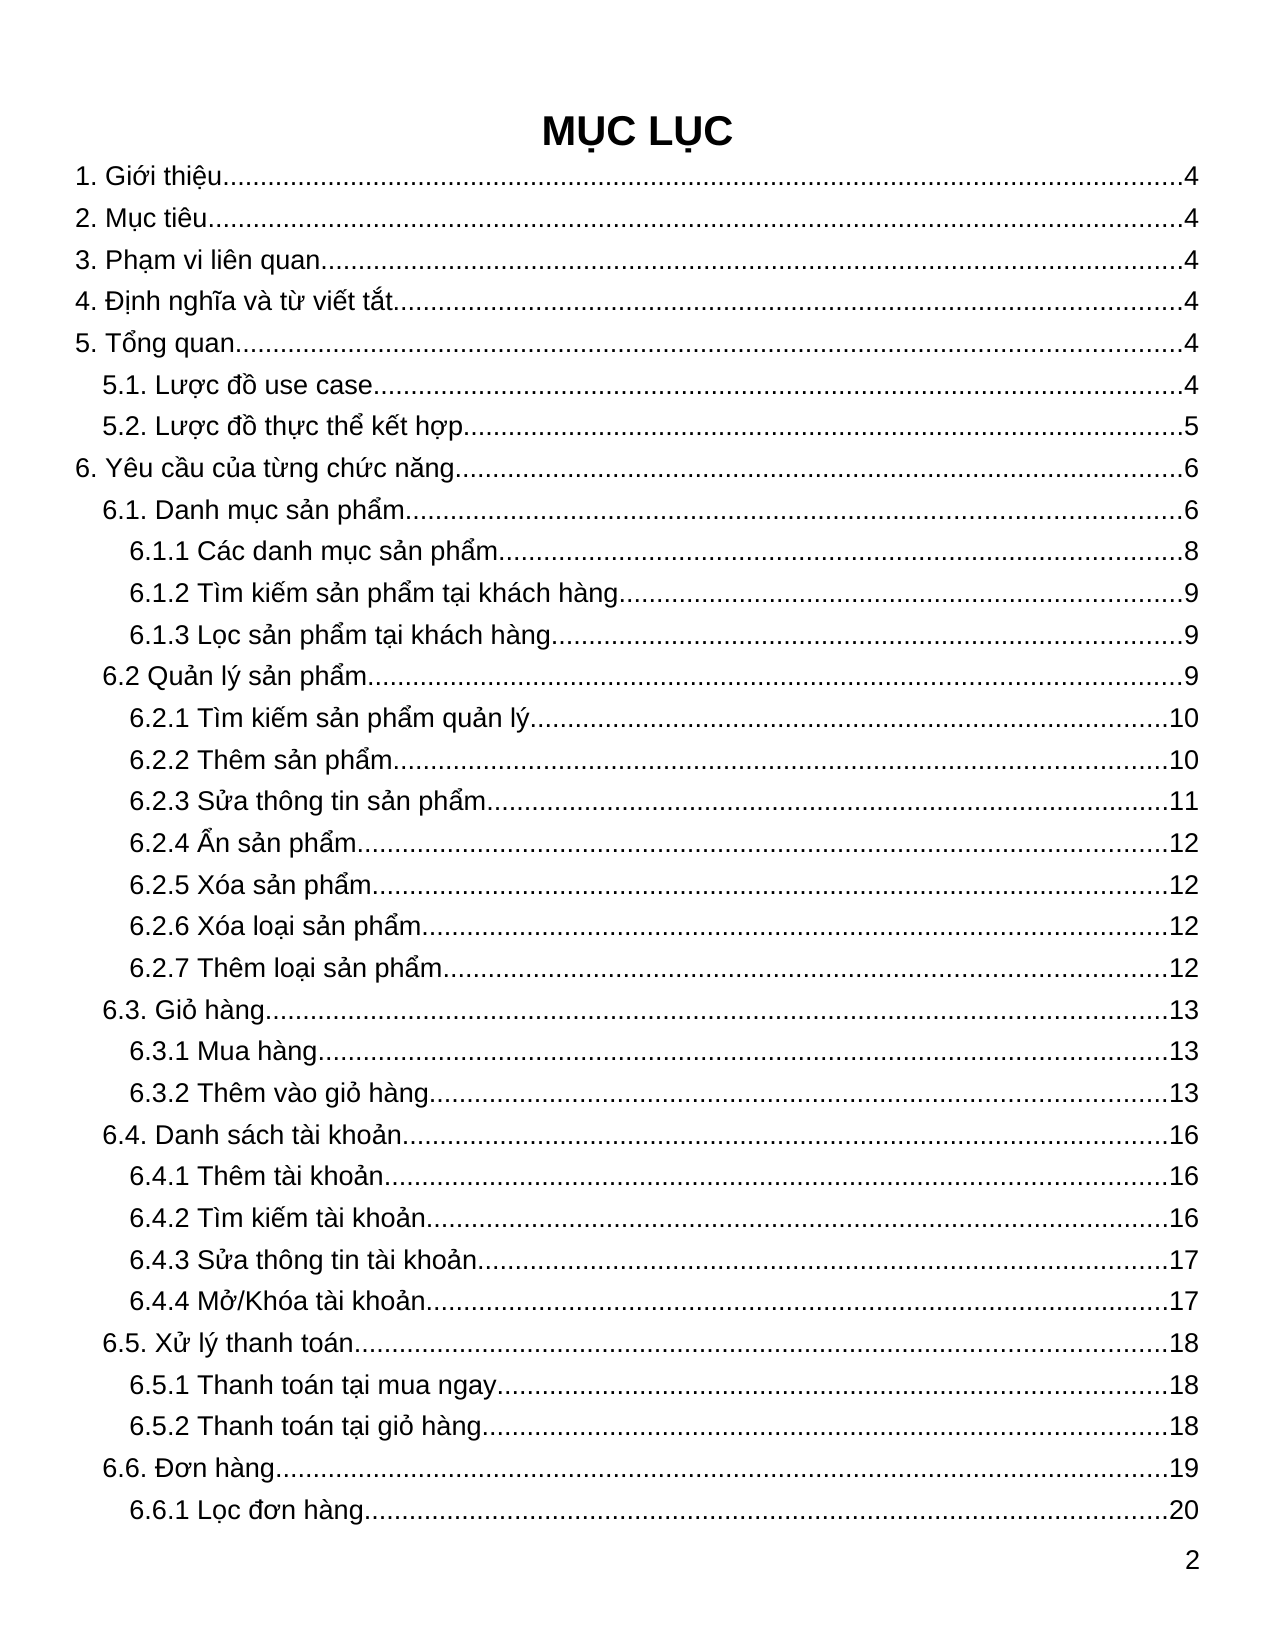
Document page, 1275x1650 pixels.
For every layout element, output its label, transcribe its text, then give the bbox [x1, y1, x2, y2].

title MỤC LỤC [75, 106, 1200, 154]
